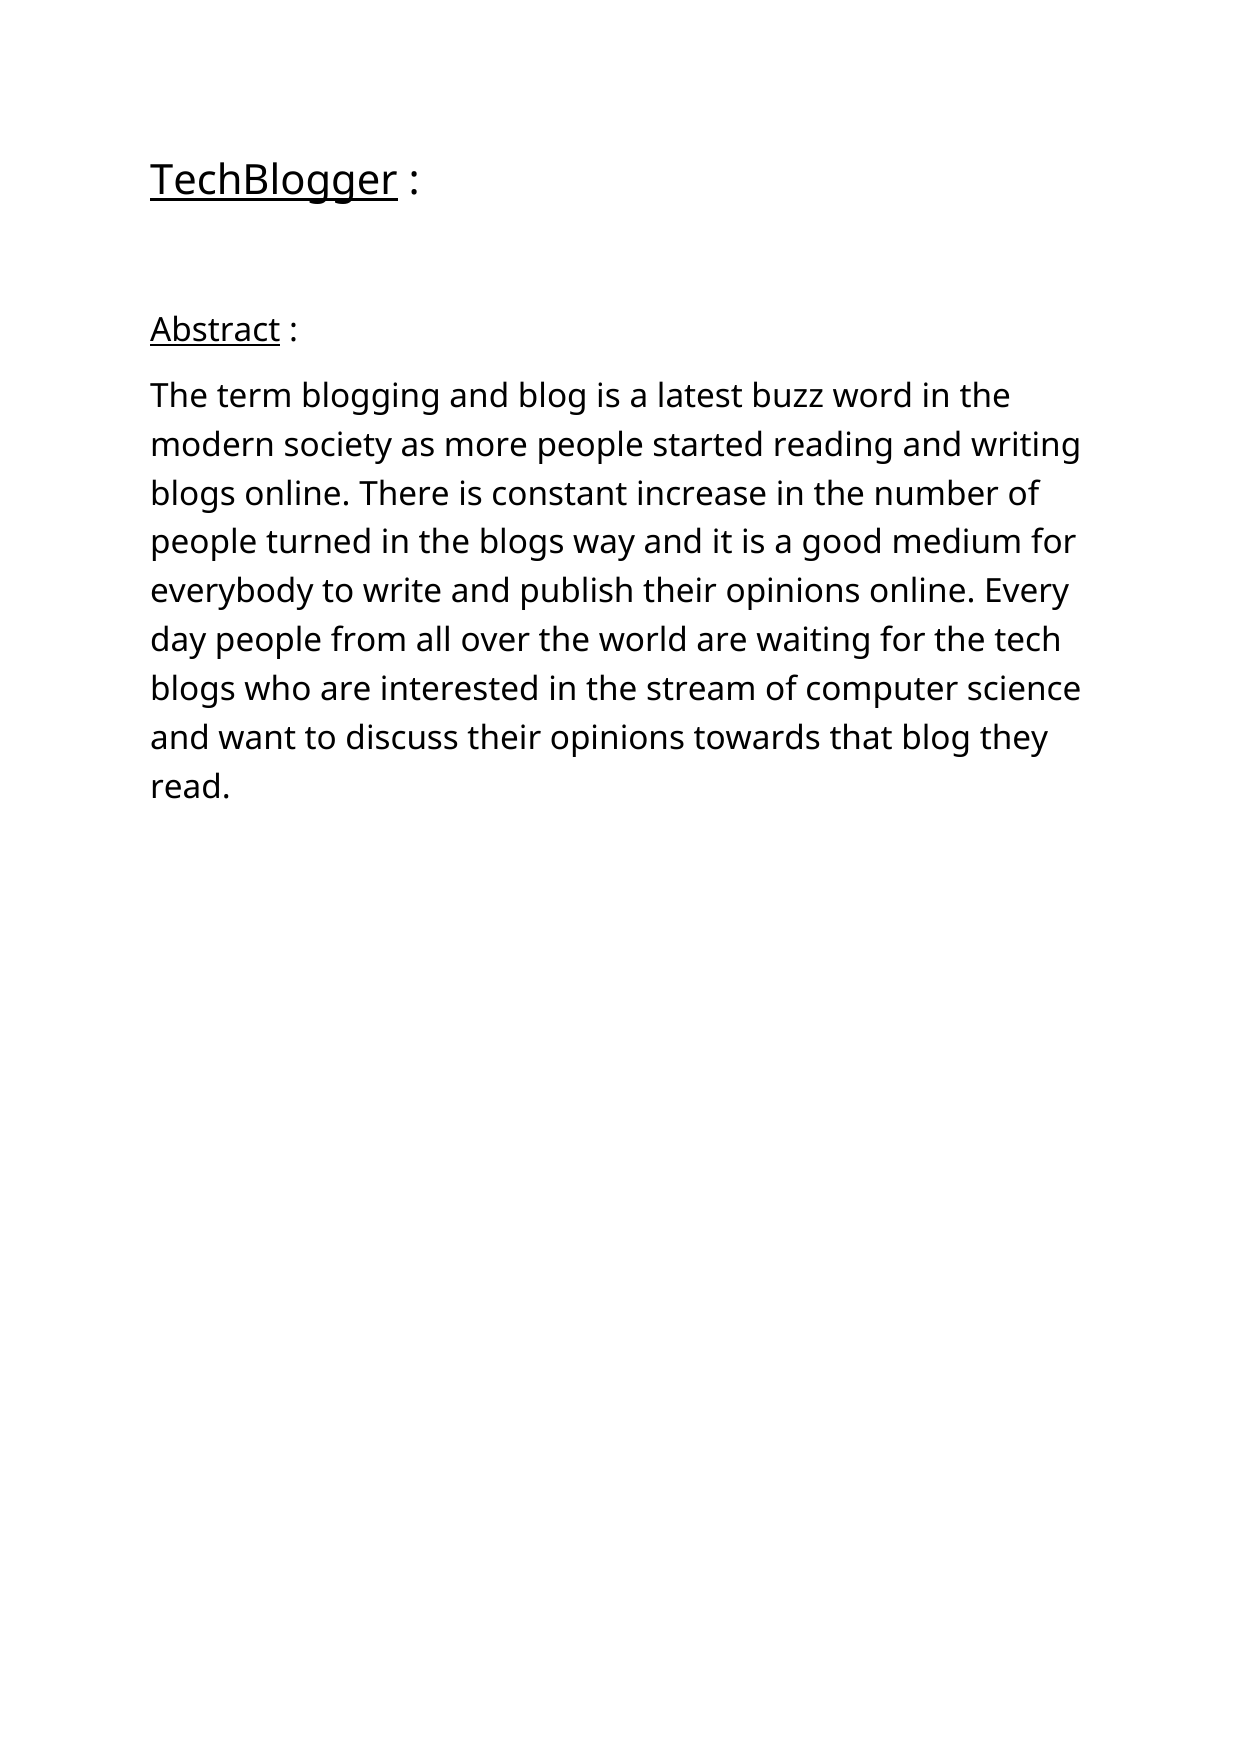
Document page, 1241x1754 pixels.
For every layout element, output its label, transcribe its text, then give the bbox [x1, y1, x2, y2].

text The term blogging and blog is a latest buzz word in the modern society as more people started reading and writing blogs online. There is constant increase in the number of people turned in the blogs way and it is a good medium for everybody to write and publish their opinions online. Every day people from all over the world are waiting for the tech blogs who are interested in the stream of computer science and want to discuss their opinions towards that blog they read. [150, 371, 1090, 808]
text Abstract : [150, 306, 1090, 351]
text TechBlogger : [150, 150, 1090, 207]
